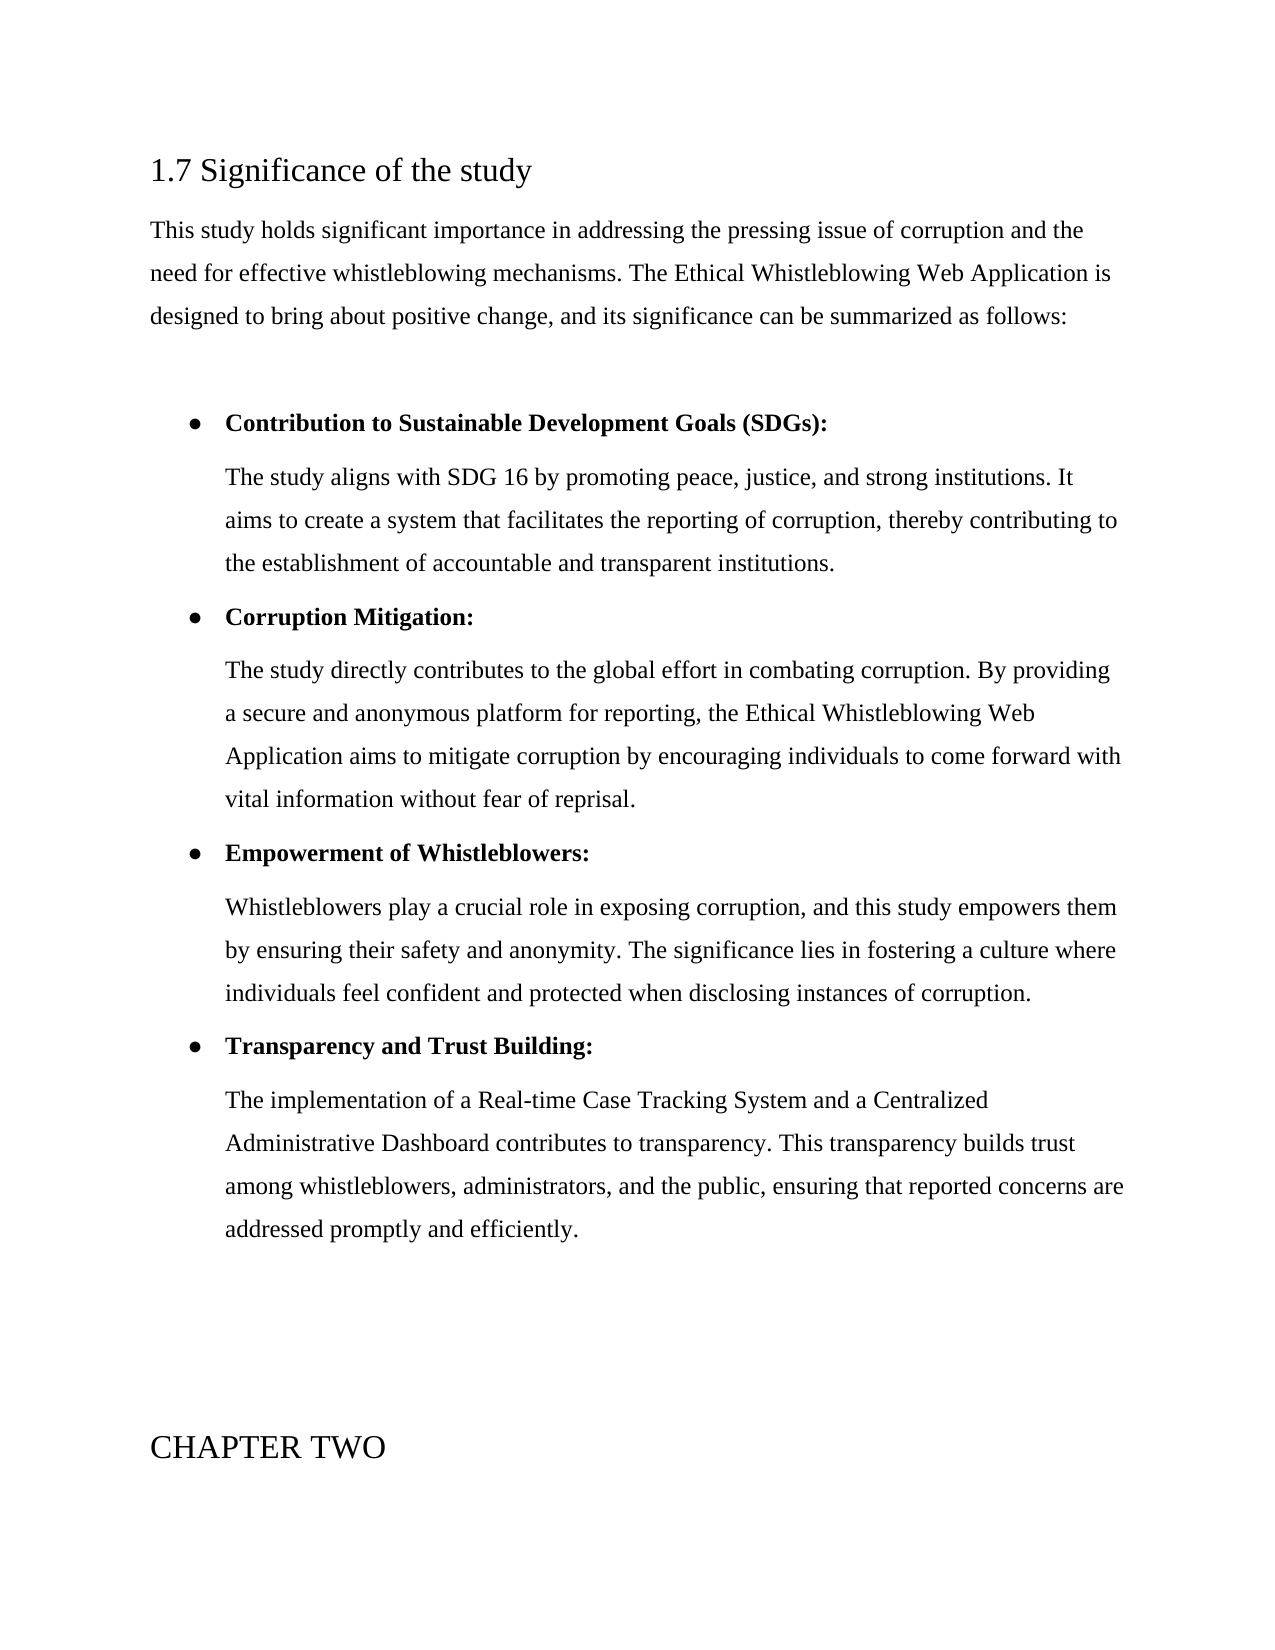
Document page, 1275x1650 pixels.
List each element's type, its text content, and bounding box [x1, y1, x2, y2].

text Whistleblowers play a crucial role in exposing corruption, and this study empowers them by ensuring their safety and anonymity. The significance lies in fostering a culture where individuals feel confident and protected when disclosing instances of corruption. [225, 892, 1125, 1007]
list Contribution to Sustainable Development Goals (SDGs): [187, 408, 1125, 437]
text The implementation of a Real-time Case Tracking System and a Centralized Administrative Dashboard contributes to transparency. This transparency builds trust among whistleblowers, administrators, and the public, ensuring that reported concerns are addressed promptly and efficiently. [225, 1085, 1125, 1243]
list Empowerment of Whistleblowers: [187, 838, 1125, 867]
text The study aligns with SDG 16 by promoting peace, justice, and strong institutions. It aims to create a system that facilitates the reporting of corruption, thereby contributing to the establishment of accountable and transparent institutions. [225, 462, 1125, 577]
text CHAPTER TWO [150, 1427, 1125, 1465]
text 1.7 Significance of the study [150, 150, 1125, 188]
list Transparency and Trust Building: [187, 1031, 1125, 1060]
text The study directly contributes to the global effort in combating corruption. By providing a secure and anonymous platform for reporting, the Ethical Whistleblowing Web Application aims to mitigate corruption by encouraging individuals to come forward with vital information without fear of reprisal. [225, 655, 1125, 813]
text This study holds significant importance in addressing the pressing issue of corruption and the need for effective whistleblowing mechanisms. The Ethical Whistleblowing Web Application is designed to bring about positive change, and its significance can be summarized as follows: [150, 215, 1125, 330]
list Corruption Mitigation: [187, 602, 1125, 630]
